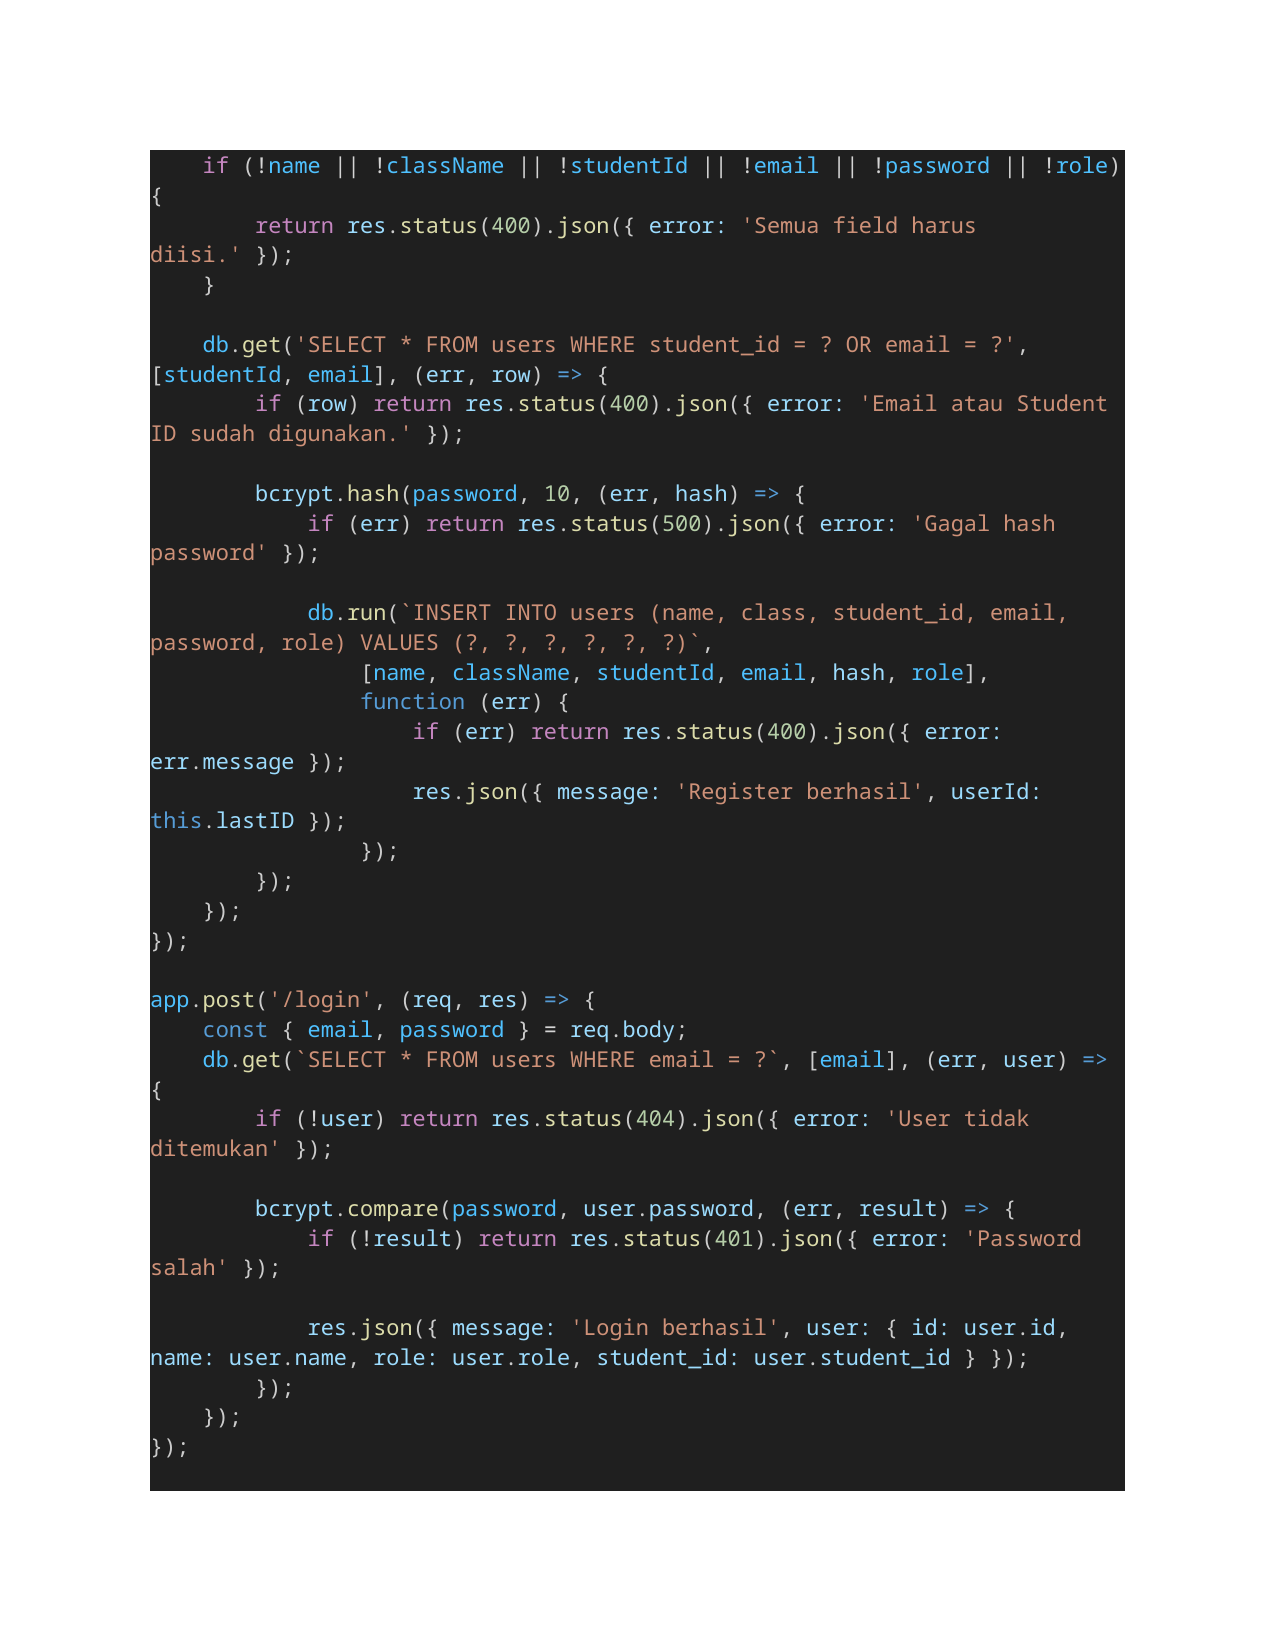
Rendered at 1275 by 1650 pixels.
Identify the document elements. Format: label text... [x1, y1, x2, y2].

text app.post('/login', (req, res) => { [150, 984, 1125, 1014]
text bcrypt.hash(password, 10, (err, hash) => { [150, 478, 1125, 507]
text res.json({ message: 'Login berhasil', user: { id: user.id, name: user.name, role: user.role, student_id: user.student_id } }); [150, 1312, 1125, 1371]
text const { email, password } = req.body; [150, 1014, 1125, 1044]
text function (err) { [150, 686, 1125, 716]
text }); [150, 1401, 1125, 1431]
text if (!result) return res.status(401).json({ error: 'Password salah' }); [150, 1222, 1125, 1282]
text bcrypt.compare(password, user.password, (err, result) => { [150, 1193, 1125, 1222]
text if (!name || !className || !studentId || !email || !password || !role) { [150, 150, 1125, 209]
text }); [150, 835, 1125, 865]
text if (!user) return res.status(404).json({ error: 'User tidak ditemukan' }); [150, 1103, 1125, 1163]
text if (err) return res.status(500).json({ error: 'Gagal hash password' }); [150, 507, 1125, 567]
text db.get('SELECT * FROM users WHERE student_id = ? OR email = ?', [studentId, email], (err, row) => { [150, 329, 1125, 388]
text }); [150, 924, 1125, 954]
text res.json({ message: 'Register berhasil', userId: this.lastID }); [150, 776, 1125, 835]
text db.get(`SELECT * FROM users WHERE email = ?`, [email], (err, user) => { [150, 1044, 1125, 1103]
text if (row) return res.status(400).json({ error: 'Email atau Student ID sudah digunakan.' }); [150, 388, 1125, 448]
text } [150, 269, 1125, 299]
text return res.status(400).json({ error: 'Semua field harus diisi.' }); [150, 209, 1125, 269]
text }); [150, 895, 1125, 924]
text if (err) return res.status(400).json({ error: err.message }); [150, 716, 1125, 776]
text db.run(`INSERT INTO users (name, class, student_id, email, password, role) VALUES (?, ?, ?, ?, ?, ?)`, [150, 597, 1125, 656]
text }); [150, 865, 1125, 895]
text }); [150, 1431, 1125, 1461]
text }); [150, 1371, 1125, 1401]
text [name, className, studentId, email, hash, role], [150, 656, 1125, 686]
